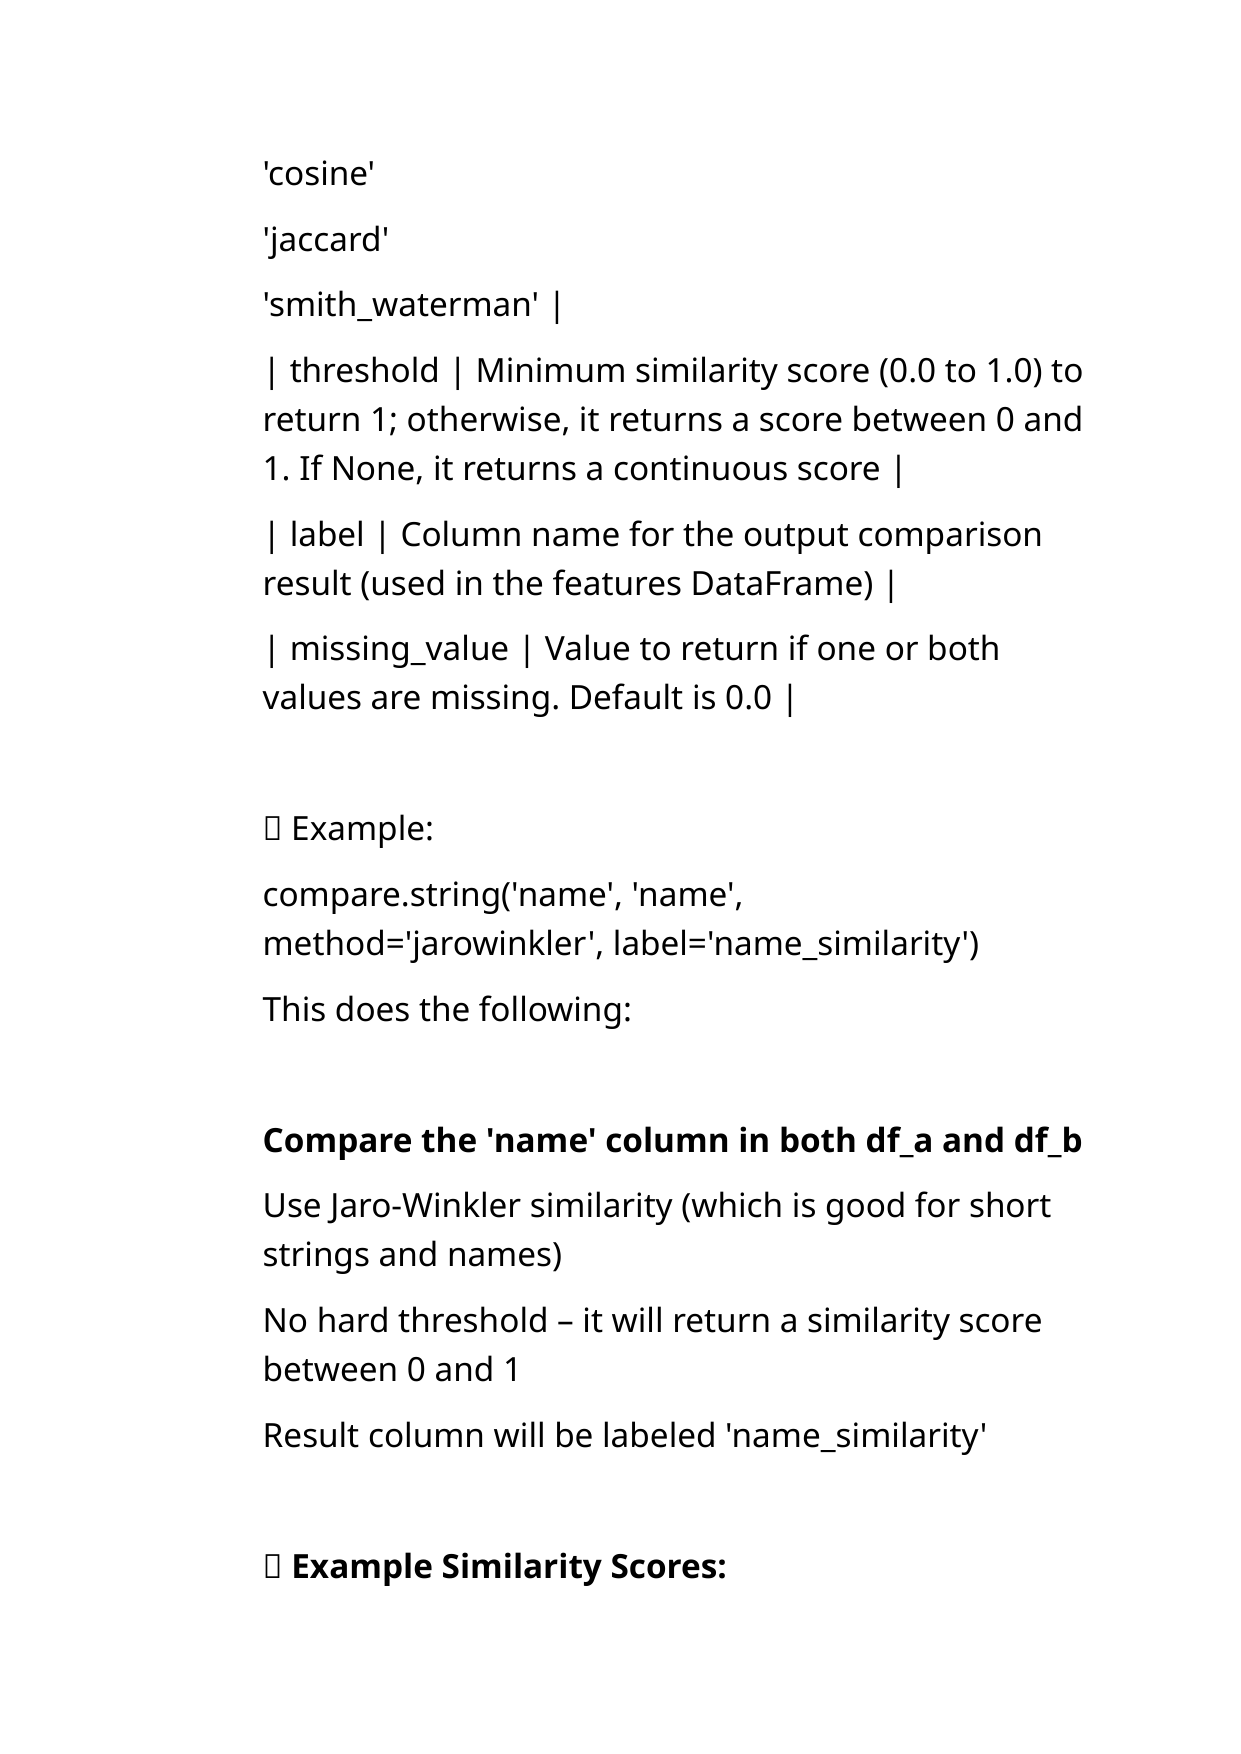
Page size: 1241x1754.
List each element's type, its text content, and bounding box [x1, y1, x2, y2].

text 'smith_waterman' | [262, 281, 1090, 327]
text 'cosine' [262, 150, 1090, 195]
text | missing_value | Value to return if one or both values are missing. Default is 0.0 | [262, 625, 1090, 719]
text ✅ Example: [262, 805, 1090, 851]
text Use Jaro-Winkler similarity (which is good for short strings and names) [262, 1182, 1090, 1277]
text This does the following: [262, 985, 1090, 1031]
text | threshold | Minimum similarity score (0.0 to 1.0) to return 1; otherwise, it returns a score between 0 and 1. If None, it returns a continuous score | [262, 347, 1090, 490]
text compare.string('name', 'name', method='jarowinkler', label='name_similarity') [262, 871, 1090, 965]
text Result column will be labeled 'name_similarity' [262, 1411, 1090, 1457]
text Compare the 'name' column in both df_a and df_b [262, 1117, 1090, 1162]
text 🔢 Example Similarity Scores: [262, 1543, 1090, 1588]
text 'jaccard' [262, 216, 1090, 261]
text No hard threshold – it will return a similarity score between 0 and 1 [262, 1297, 1090, 1391]
text | label | Column name for the output comparison result (used in the features DataFrame) | [262, 510, 1090, 605]
